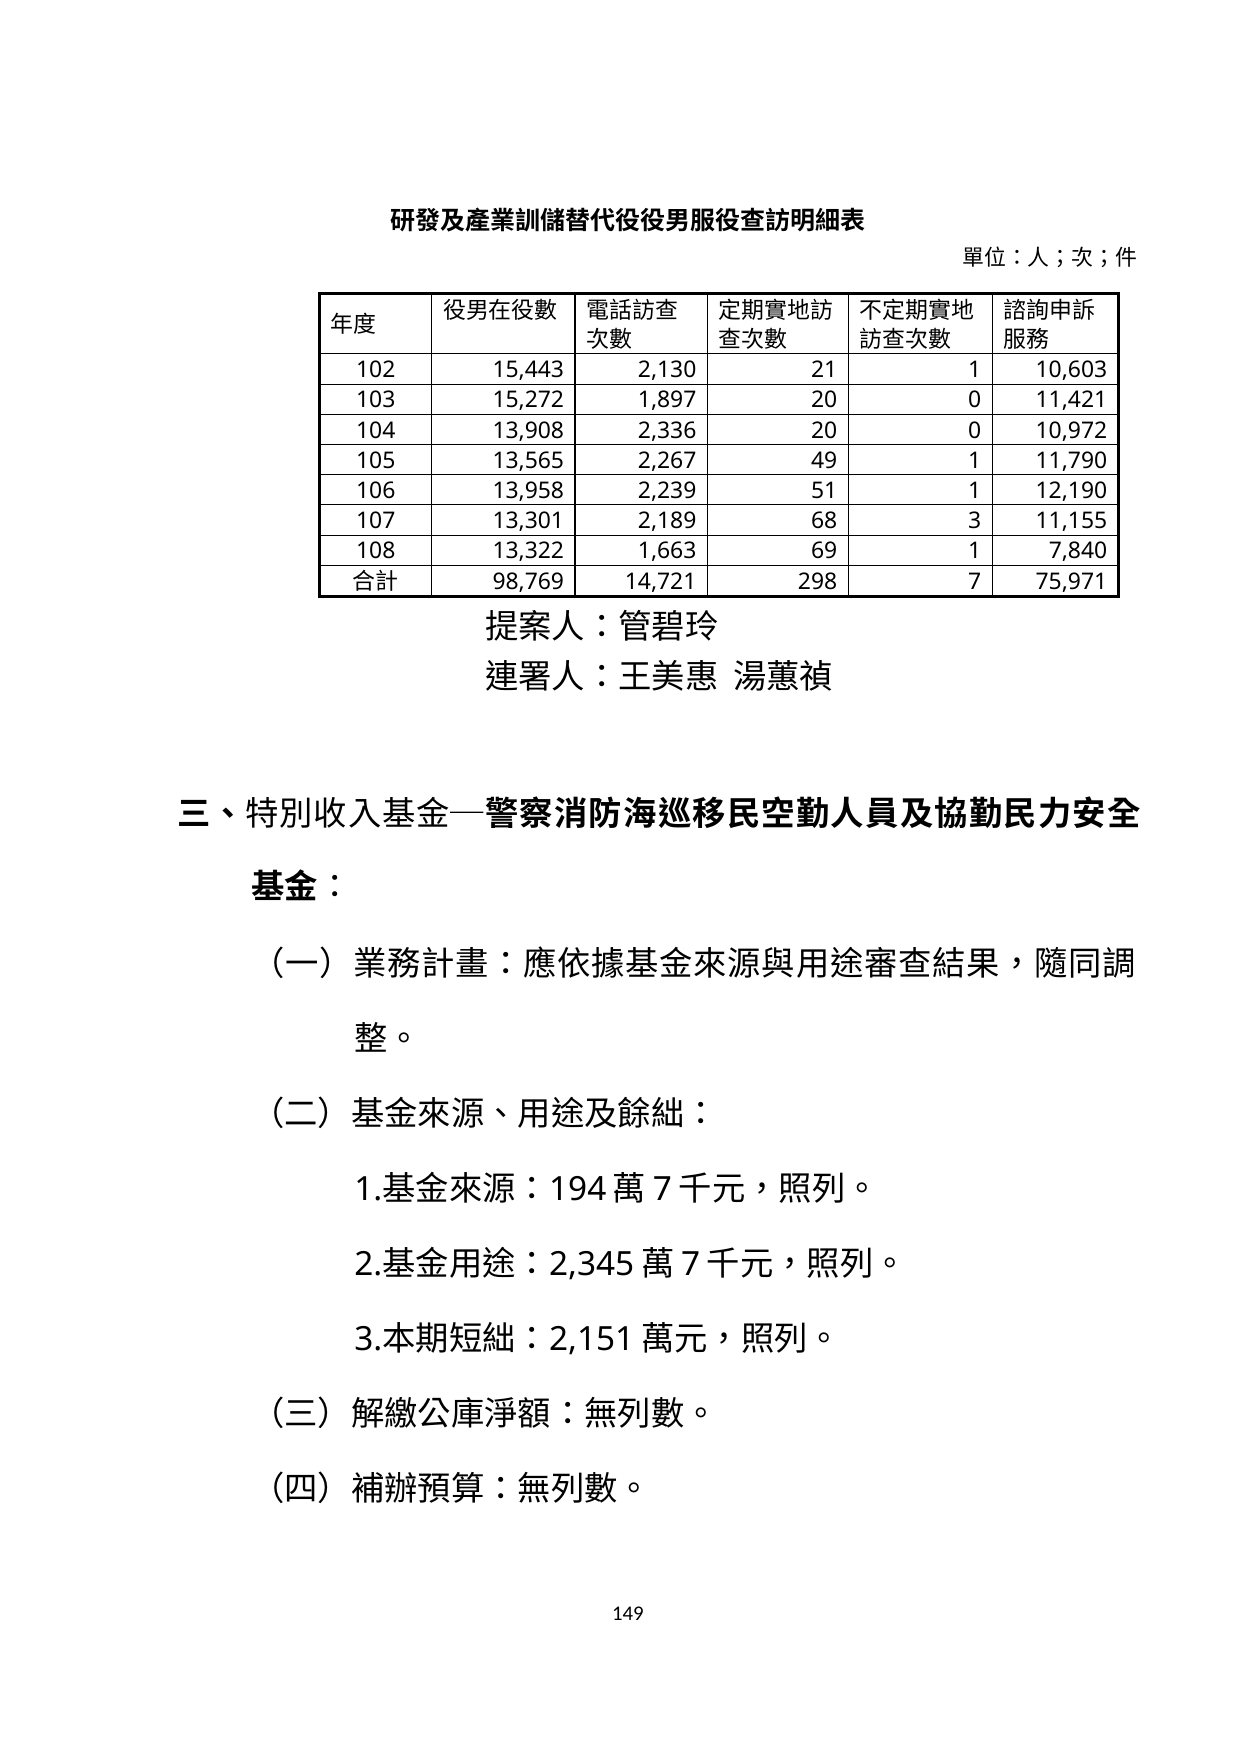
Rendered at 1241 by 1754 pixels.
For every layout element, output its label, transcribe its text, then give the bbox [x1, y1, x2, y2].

table_header 電話訪查次數 [576, 295, 707, 353]
table_cell 13,301 [432, 505, 574, 534]
table_cell 13,908 [432, 415, 574, 444]
table_cell 0 [849, 385, 992, 414]
table_cell 2,267 [576, 445, 707, 474]
table_cell 2,239 [576, 475, 707, 504]
table_cell 107 [321, 505, 431, 534]
table_header 役男在役數 [432, 295, 574, 353]
table_cell 21 [708, 354, 848, 383]
table_cell 12,190 [993, 475, 1117, 504]
text （一）業務計畫：應依據基金來源與用途審查結果，隨同調整。 [251, 923, 1137, 1073]
table_cell 1 [849, 445, 992, 474]
table_header 定期實地訪查次數 [708, 295, 848, 353]
table_cell 14,721 [576, 566, 707, 595]
table_cell 13,322 [432, 536, 574, 565]
table_cell 103 [321, 385, 431, 414]
table_cell 15,443 [432, 354, 574, 383]
table_cell 7,840 [993, 536, 1117, 565]
text 3.本期短絀：2,151萬元，照列。 [354, 1298, 1137, 1373]
text 1.基金來源：194萬7千元，照列。 [354, 1148, 1137, 1223]
table_cell 1,663 [576, 536, 707, 565]
table_header 年度 [321, 295, 431, 353]
text 2.基金用途：2,345萬7千元，照列。 [354, 1223, 1137, 1298]
table_cell 1,897 [576, 385, 707, 414]
text 三、特別收入基金─警察消防海巡移民空勤人員及協勤民力安全基金： [177, 773, 1142, 923]
table_cell 51 [708, 475, 848, 504]
table_cell 15,272 [432, 385, 574, 414]
text 單位：人；次；件 [118, 237, 1137, 275]
text （三）解繳公庫淨額：無列數。 [251, 1373, 1137, 1448]
table_cell 10,972 [993, 415, 1117, 444]
text 連署人：王美惠 湯蕙禎 [118, 648, 1138, 698]
text （四）補辦預算：無列數。 [251, 1448, 1137, 1523]
table_cell 3 [849, 505, 992, 534]
table_cell 106 [321, 475, 431, 504]
table_cell 1 [849, 536, 992, 565]
table_cell 69 [708, 536, 848, 565]
table_cell 13,565 [432, 445, 574, 474]
table_cell 11,155 [993, 505, 1117, 534]
table_cell 108 [321, 536, 431, 565]
text 研發及產業訓儲替代役役男服役查訪明細表 [118, 200, 1137, 237]
text 提案人：管碧玲 [118, 312, 1138, 648]
table_header 諮詢申訴服務 [993, 295, 1117, 353]
table_cell 298 [708, 566, 848, 595]
text （二）基金來源、用途及餘絀： [251, 1073, 1137, 1148]
table_cell 11,421 [993, 385, 1117, 414]
table_cell 0 [849, 415, 992, 444]
table_cell 1 [849, 475, 992, 504]
table_cell 102 [321, 354, 431, 383]
table_cell 98,769 [432, 566, 574, 595]
table_cell 合計 [321, 566, 431, 595]
table_cell 11,790 [993, 445, 1117, 474]
table_cell 13,958 [432, 475, 574, 504]
table_cell 68 [708, 505, 848, 534]
table_cell 2,336 [576, 415, 707, 444]
table_cell 10,603 [993, 354, 1117, 383]
table_cell 75,971 [993, 566, 1117, 595]
table_cell 20 [708, 415, 848, 444]
table_cell 1 [849, 354, 992, 383]
table_cell 2,130 [576, 354, 707, 383]
table_cell 49 [708, 445, 848, 474]
table_cell 105 [321, 445, 431, 474]
table_cell 2,189 [576, 505, 707, 534]
table_cell 7 [849, 566, 992, 595]
table_cell 104 [321, 415, 431, 444]
table_cell 20 [708, 385, 848, 414]
table_header 不定期實地訪查次數 [849, 295, 992, 353]
